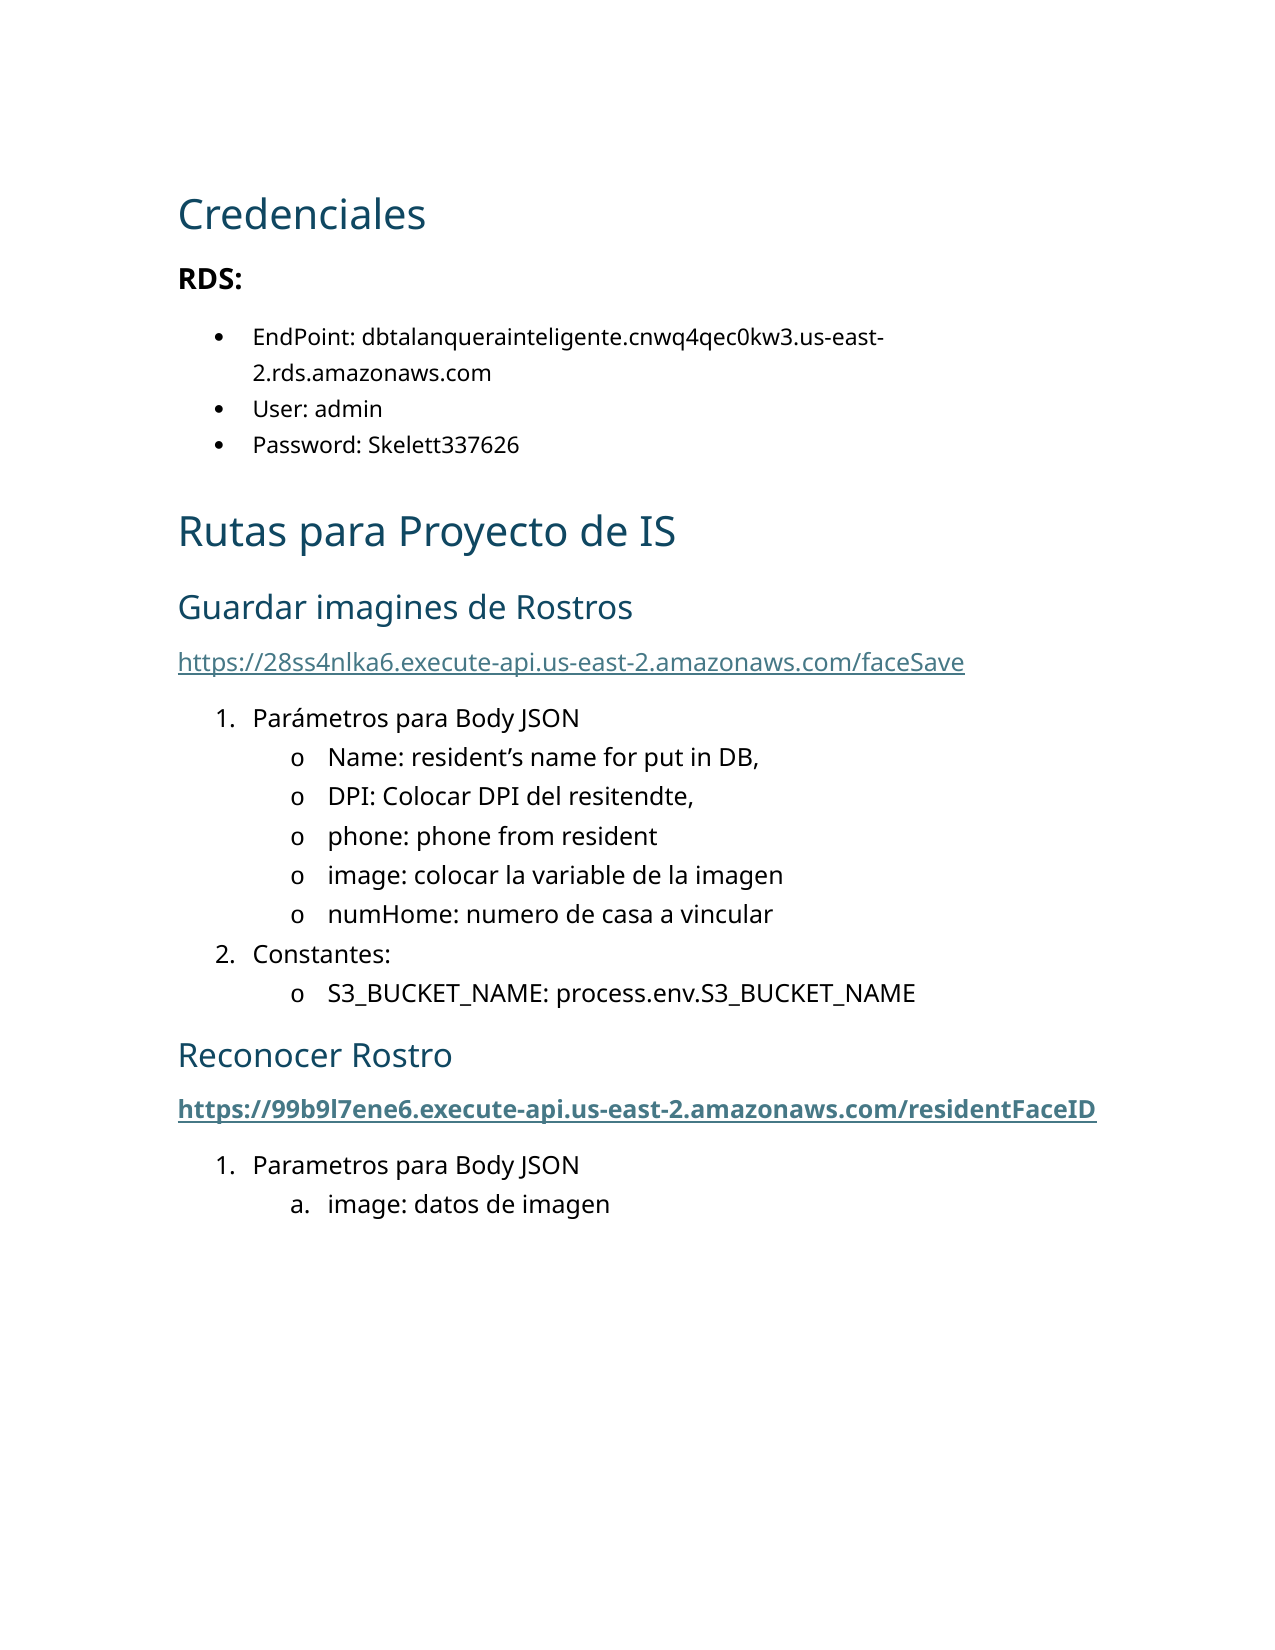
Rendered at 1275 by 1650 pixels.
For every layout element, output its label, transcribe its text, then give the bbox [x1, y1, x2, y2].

list image: colocar la variable de la imagen [290, 858, 1098, 892]
subtitle Rutas para Proyecto de IS [177, 502, 1098, 559]
list S3_BUCKET_NAME: process.env.S3_BUCKET_NAME [290, 976, 1098, 1010]
text https://28ss4nlka6.execute-api.us-east-2.amazonaws.com/faceSave [177, 644, 1098, 679]
list image: datos de imagen [290, 1187, 1098, 1221]
text https://99b9l7ene6.execute-api.us-east-2.amazonaws.com/residentFaceID [177, 1092, 1098, 1126]
subtitle Guardar imagines de Rostros [177, 584, 1098, 629]
list DPI: Colocar DPI del resitendte, [290, 779, 1098, 813]
list Constantes: [215, 936, 1098, 971]
list EndPoint: dbtalanquerainteligente.cnwq4qec0kw3.us-east-2.rds.amazonaws.com [215, 321, 1098, 388]
list Name: resident’s name for put in DB, [290, 739, 1098, 774]
list numHome: numero de casa a vincular [290, 897, 1098, 931]
list Parametros para Body JSON [215, 1148, 1098, 1182]
list Password: Skelett337626 [215, 429, 1098, 460]
list phone: phone from resident [290, 818, 1098, 853]
subtitle Credenciales [177, 185, 1098, 242]
list User: admin [215, 393, 1098, 424]
subtitle Reconocer Rostro [177, 1032, 1098, 1077]
text RDS: [177, 259, 1098, 298]
list Parámetros para Body JSON [215, 700, 1098, 734]
